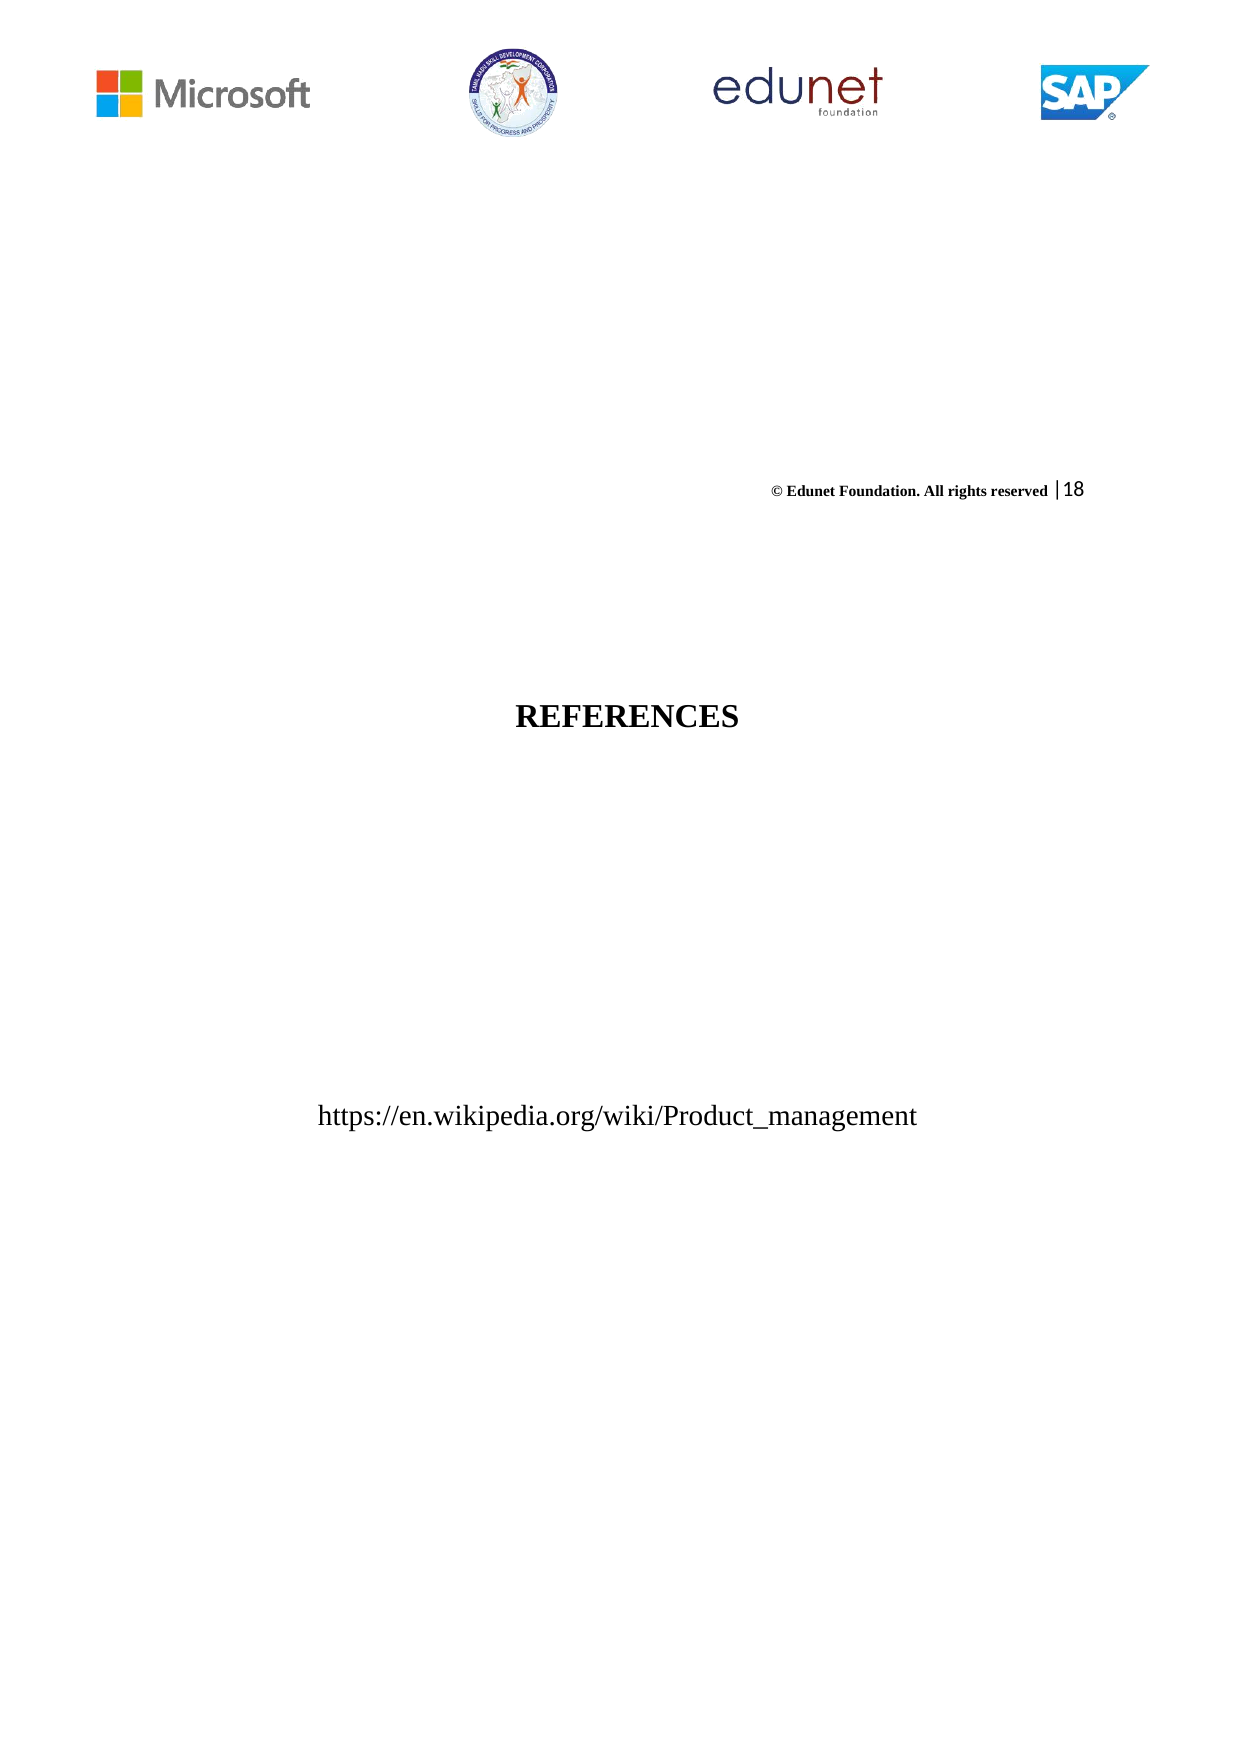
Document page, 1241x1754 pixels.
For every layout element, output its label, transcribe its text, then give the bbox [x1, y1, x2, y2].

text REFERENCES [150, 697, 1104, 735]
picture [706, 61, 889, 122]
picture [466, 46, 558, 138]
picture [1039, 63, 1151, 121]
picture [91, 66, 316, 121]
text https://en.wikipedia.org/wiki/Product_management [150, 1098, 1104, 1131]
text © Edunet Foundation. All rights reserved |18 [771, 475, 1104, 502]
